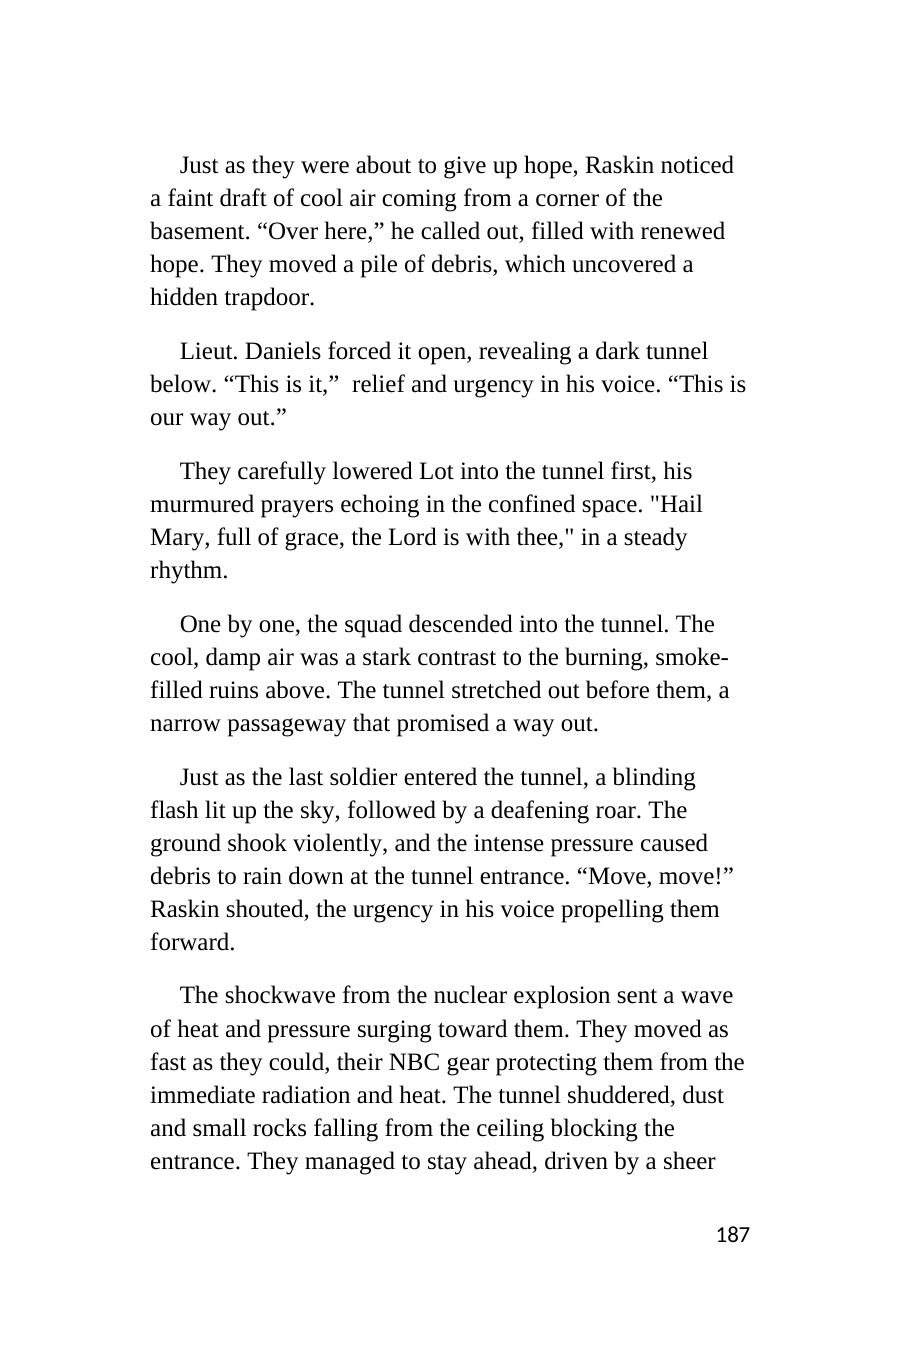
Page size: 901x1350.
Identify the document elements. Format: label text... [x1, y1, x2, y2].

text Just as the last soldier entered the tunnel, a blinding flash lit up the sky, followed by a deafening roar. The ground shook violently, and the intense pressure caused debris to rain down at the tunnel entrance. “Move, move!” Raskin shouted, the urgency in his voice propelling them forward. [150, 762, 750, 956]
text Lieut. Daniels forced it open, revealing a dark tunnel below. “This is it,” relief and urgency in his voice. “This is our way out.” [150, 336, 750, 431]
text Just as they were about to give up hope, Raskin noticed a faint draft of cool air coming from a corner of the basement. “Over here,” he called out, filled with renewed hope. They moved a pile of debris, which uncovered a hidden trapdoor. [150, 150, 750, 311]
text They carefully lowered Lot into the tunnel first, his murmured prayers echoing in the confined space. "Hail Mary, full of grace, the Lord is with thee," in a steady rhythm. [150, 456, 750, 584]
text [150, 981, 750, 1174]
text One by one, the squad descended into the tunnel. The cool, damp air was a stark contrast to the burning, smoke-filled ruins above. The tunnel stretched out before them, a narrow passageway that promised a way out. [150, 609, 750, 737]
